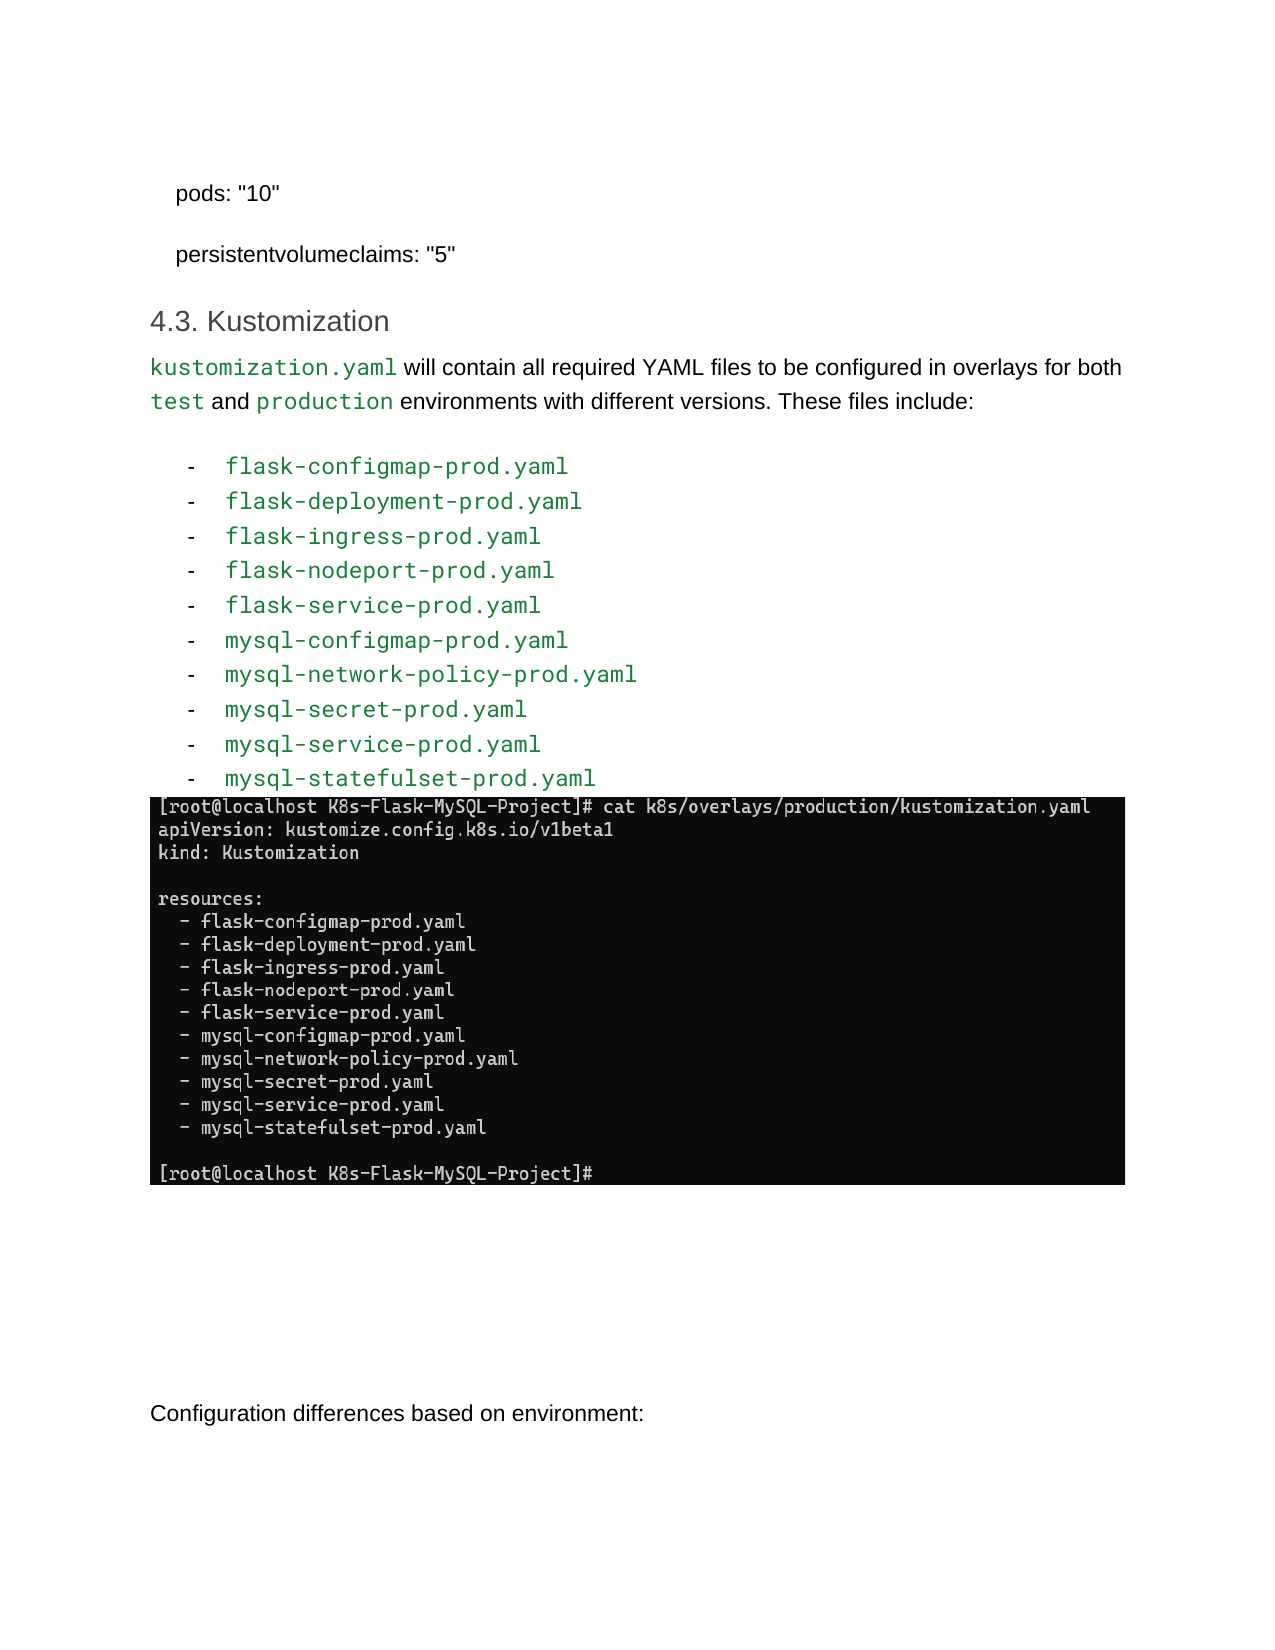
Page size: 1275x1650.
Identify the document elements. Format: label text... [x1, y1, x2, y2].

list mysql-network-policy-prod.yaml [187, 659, 1125, 689]
text kustomization.yaml will contain all required YAML files to be configured in overlays for both test and production environments with different versions. These files include: [150, 351, 1125, 416]
text Configuration differences based on environment: [150, 1400, 1125, 1427]
list mysql-configmap-prod.yaml [187, 624, 1125, 654]
list flask-configmap-prod.yaml [187, 451, 1125, 481]
text persistentvolumeclaims: "5" [150, 241, 1125, 267]
list flask-service-prod.yaml [187, 589, 1125, 619]
list flask-ingress-prod.yaml [187, 520, 1125, 550]
list mysql-statefulset-prod.yaml [187, 763, 1125, 793]
subtitle 4.3. Kustomization [150, 304, 1125, 338]
text pods: "10" [150, 180, 1125, 207]
list mysql-service-prod.yaml [187, 728, 1125, 758]
list flask-deployment-prod.yaml [187, 485, 1125, 516]
picture [150, 797, 1125, 1185]
list mysql-secret-prod.yaml [187, 693, 1125, 724]
list flask-nodeport-prod.yaml [187, 555, 1125, 585]
